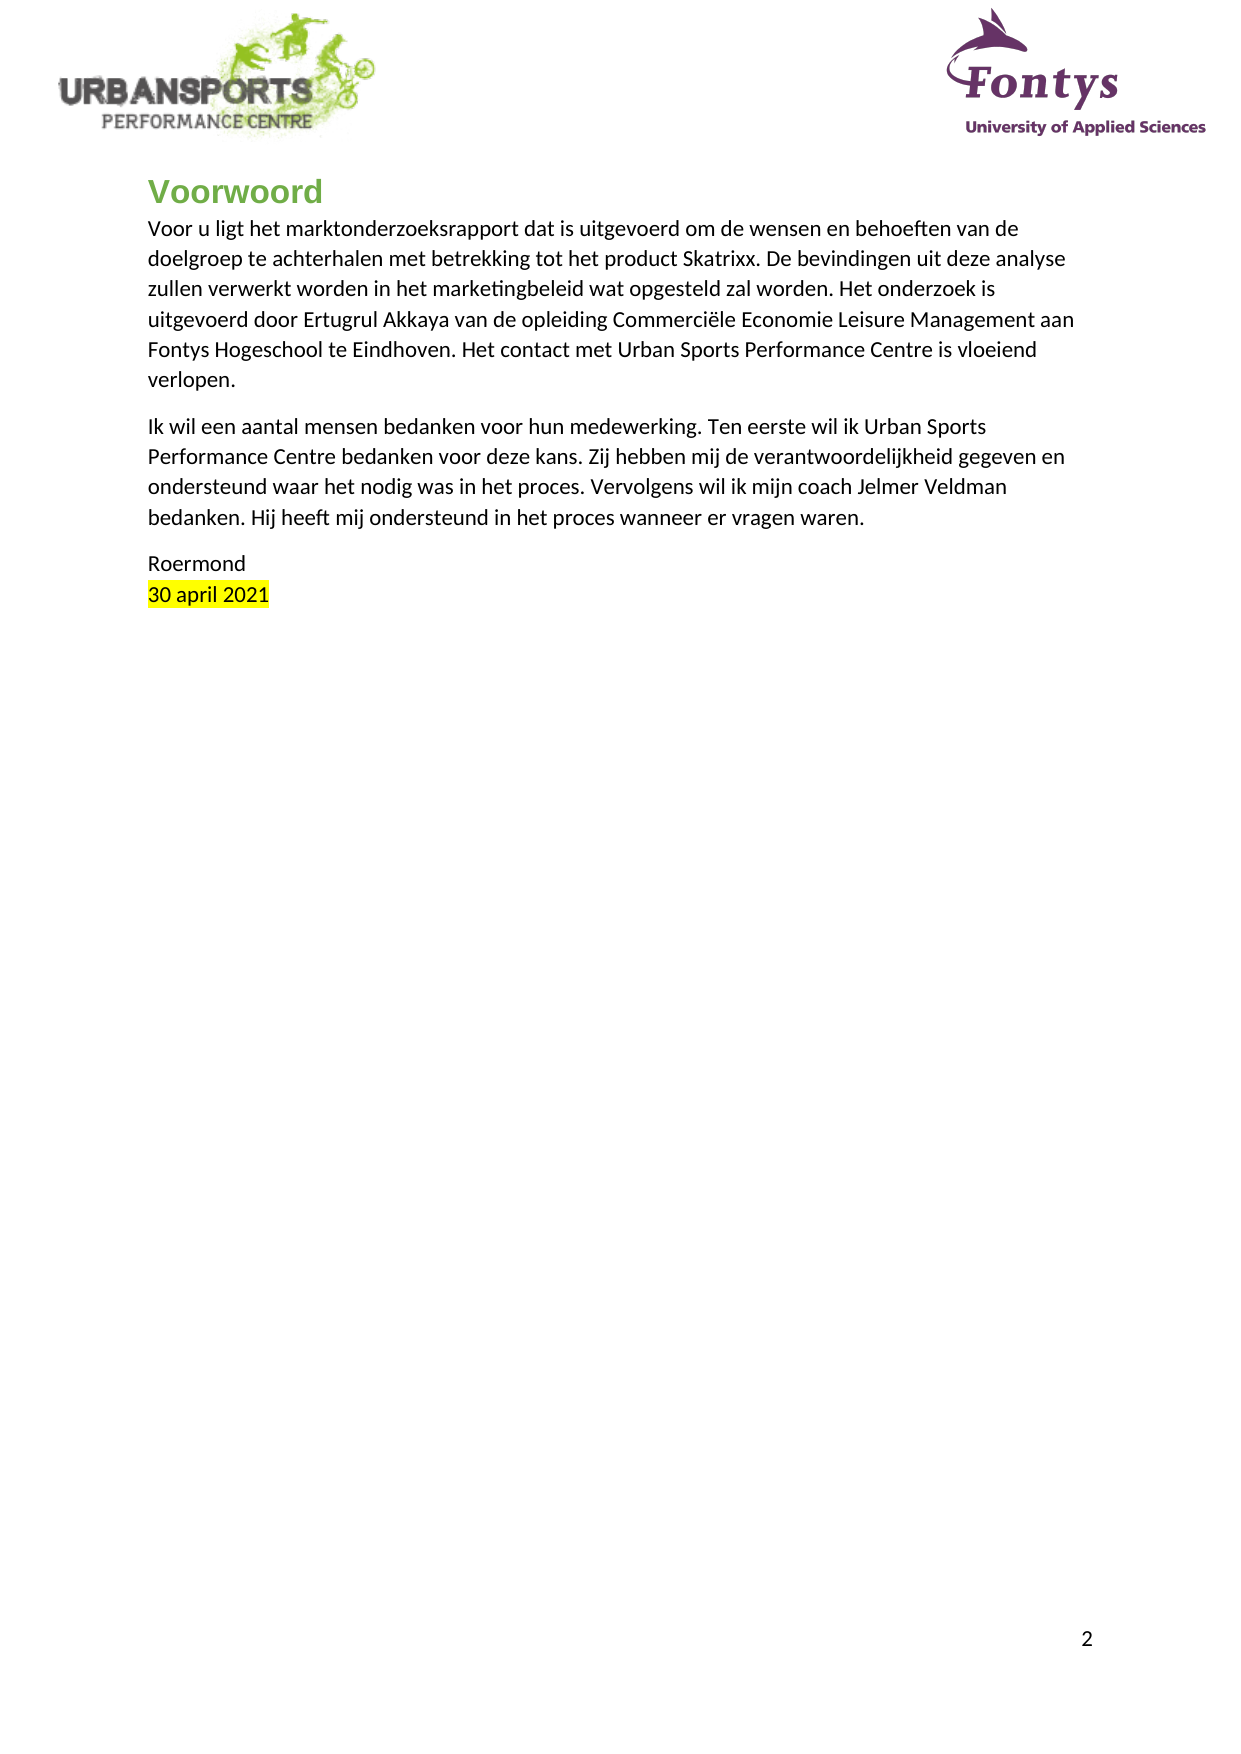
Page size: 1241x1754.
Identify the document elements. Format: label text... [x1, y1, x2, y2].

text Ik wil een aantal mensen bedanken voor hun medewerking. Ten eerste wil ik Urban Sports Performance Centre bedanken voor deze kans. Zij hebben mij de verantwoordelijkheid gegeven en ondersteund waar het nodig was in het proces. Vervolgens wil ik mijn coach Jelmer Veldman bedanken. Hij heeft mij ondersteund in het proces wanneer er vragen waren. [148, 412, 1093, 531]
picture [944, 5, 1208, 138]
text Voor u ligt het marktonderzoeksrapport dat is uitgevoerd om de wensen en behoeften van de doelgroep te achterhalen met betrekking tot het product Skatrixx. De bevindingen uit deze analyse zullen verwerkt worden in het marketingbeleid wat opgesteld zal worden. Het onderzoek is uitgevoerd door Ertugrul Akkaya van de opleiding Commerciële Economie Leisure Management aan Fontys Hogeschool te Eindhoven. Het contact met Urban Sports Performance Centre is vloeiend verlopen. [148, 214, 1093, 393]
picture [0, 9, 433, 145]
text Roermond 30 april 2021 [148, 549, 1093, 608]
subtitle Voorwoord [148, 173, 1093, 211]
